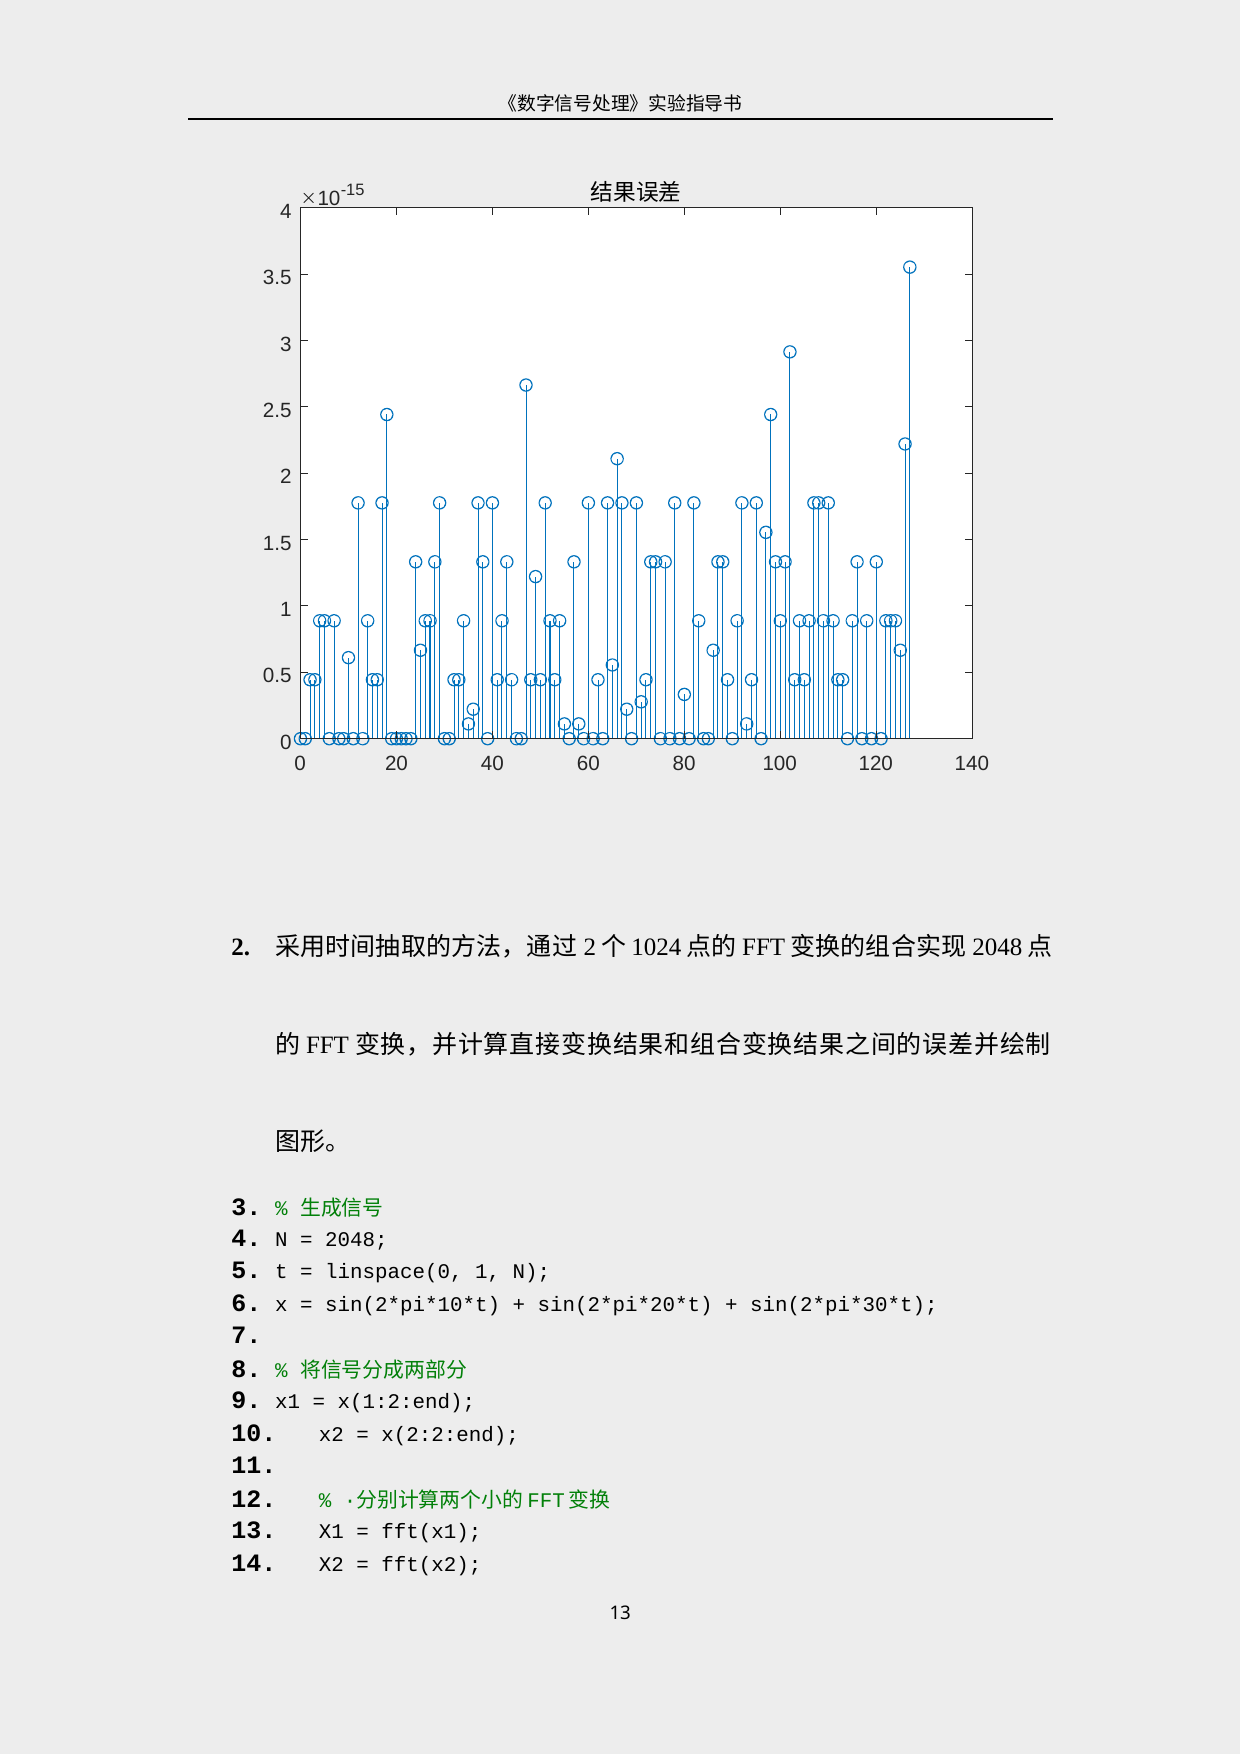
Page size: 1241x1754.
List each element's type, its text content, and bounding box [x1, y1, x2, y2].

list x1 = x(1:2:end); [231, 1386, 1053, 1418]
list 采用时间抽取的方法，通过2个1024点的FFT变换的组合实现2048点的FFT变换，并计算直接变换结果和组合变换结果之间的误差并绘制图形。 [231, 912, 1053, 1172]
list % 生成信号 [231, 1191, 1053, 1223]
list x2 = x(2:2:end); [231, 1418, 1053, 1451]
list X2 = fft(x2); [231, 1548, 1053, 1581]
list % ·分别计算两个小的FFT变换 [231, 1483, 1053, 1516]
list t = linspace(0, 1, N); [231, 1256, 1053, 1288]
list X1 = fft(x1); [231, 1516, 1053, 1548]
list % 将信号分成两部分 [231, 1353, 1053, 1386]
list N = 2048; [231, 1223, 1053, 1256]
list x = sin(2*pi*10*t) + sin(2*pi*20*t) + sin(2*pi*30*t); [231, 1288, 1053, 1321]
